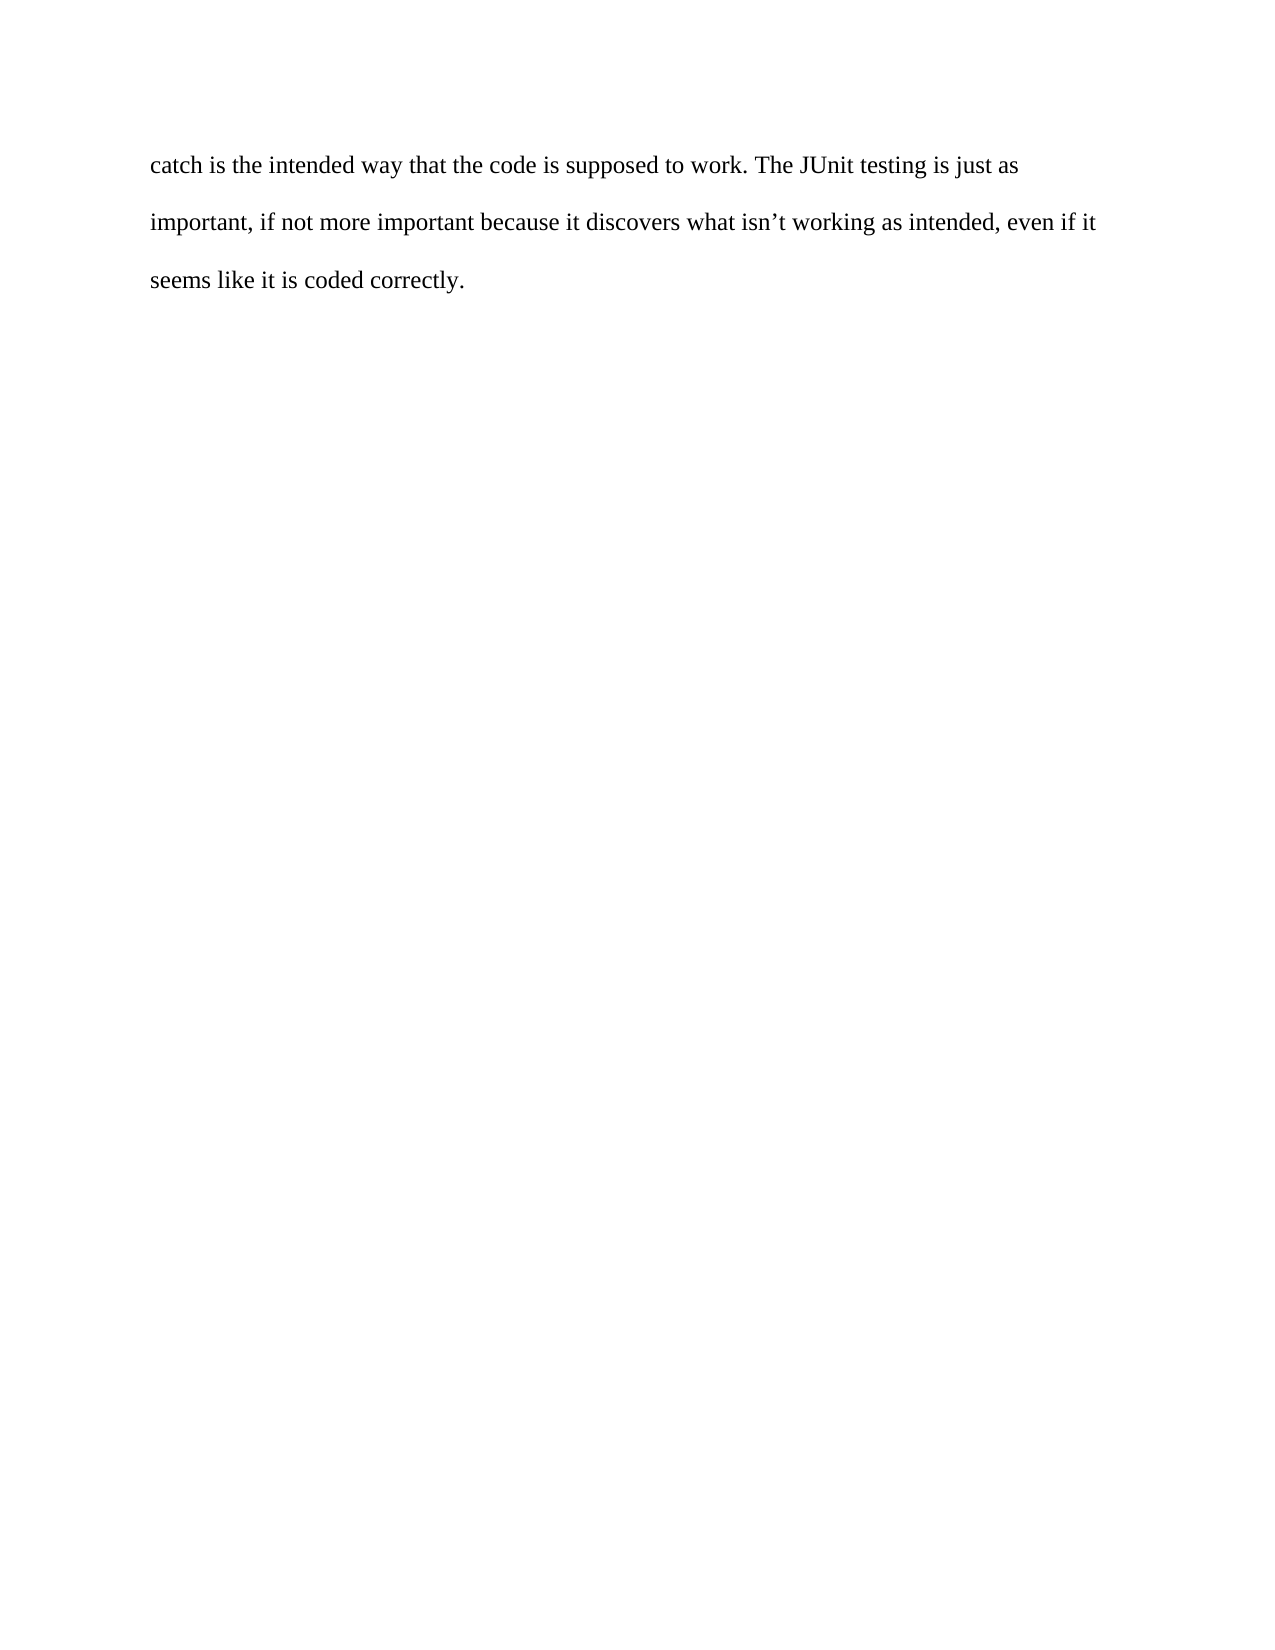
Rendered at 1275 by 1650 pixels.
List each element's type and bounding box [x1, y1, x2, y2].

text [150, 150, 1125, 294]
